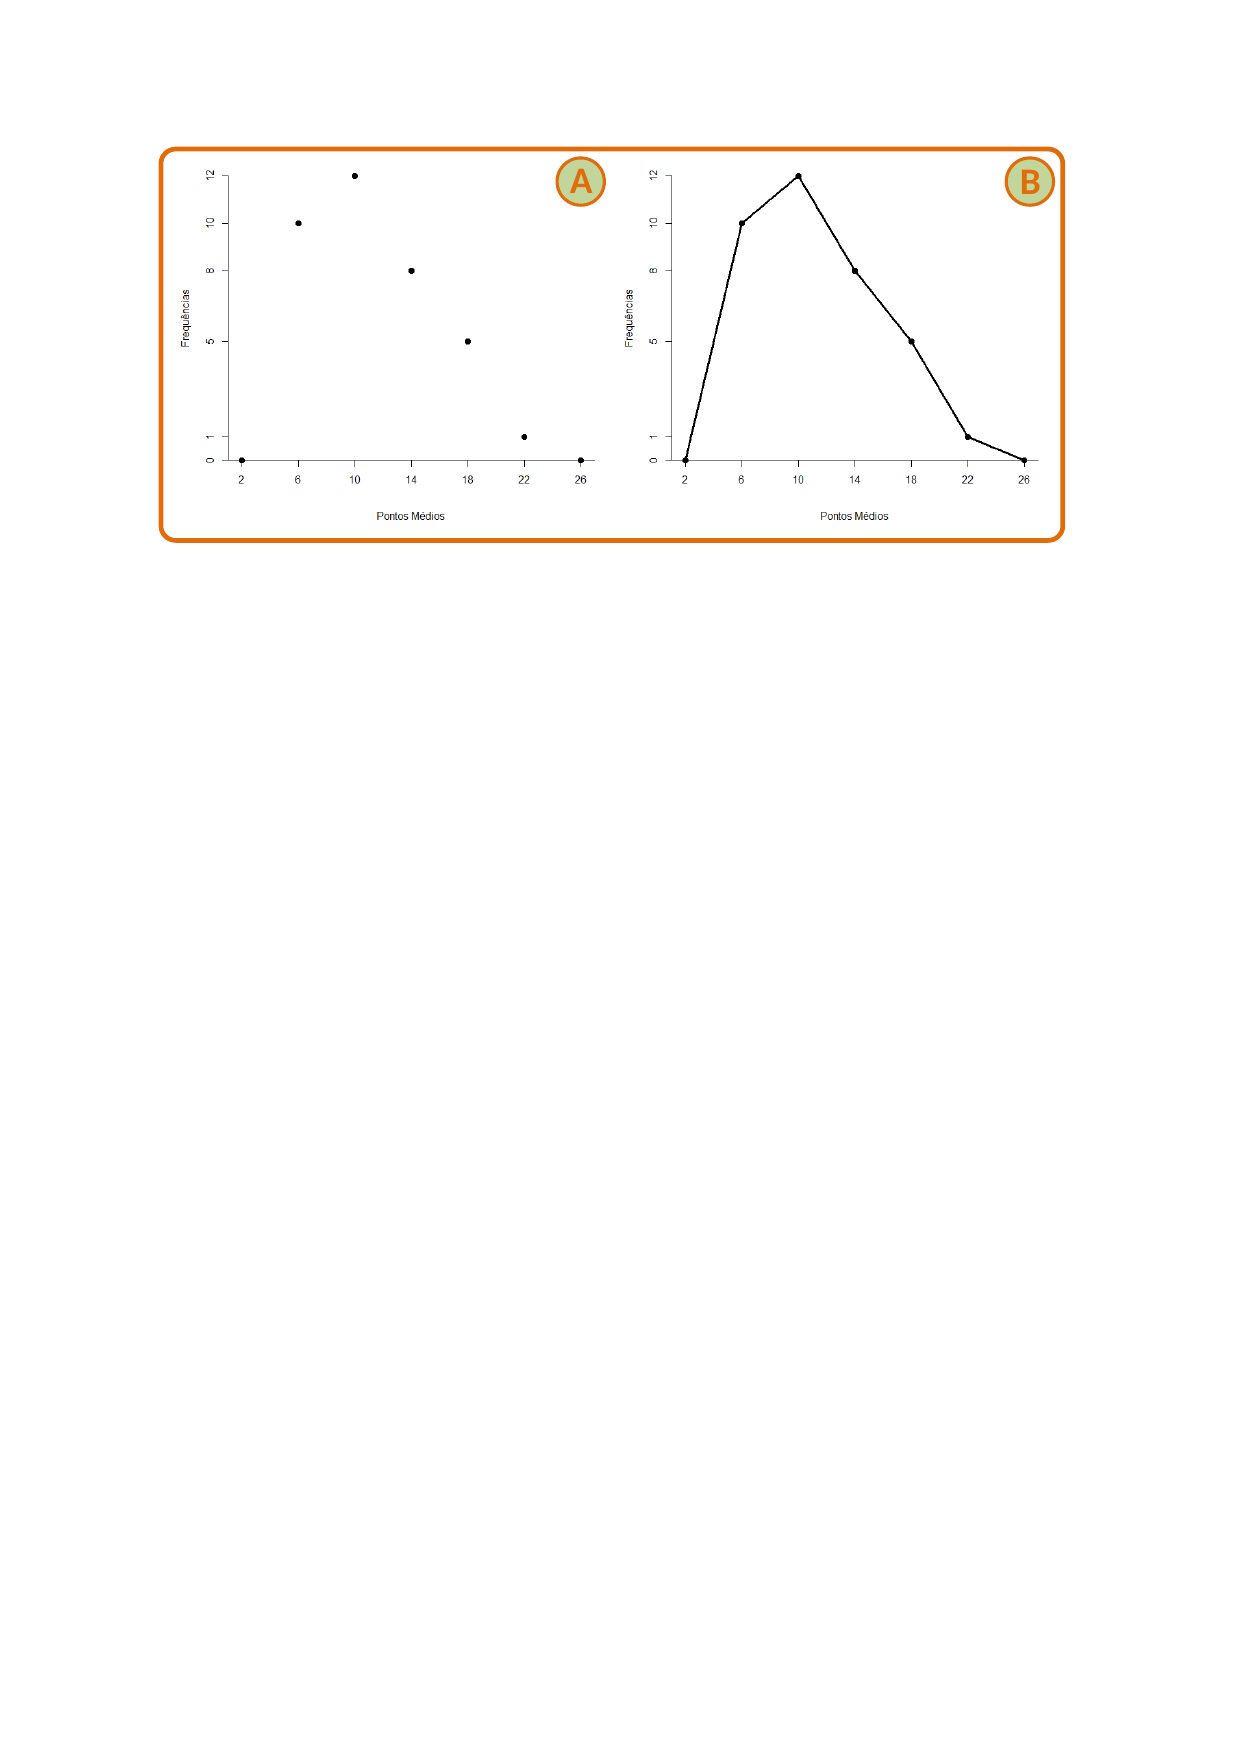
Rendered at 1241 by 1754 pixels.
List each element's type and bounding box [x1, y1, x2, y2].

picture [1055, 147, 1063, 153]
picture [177, 152, 1060, 535]
